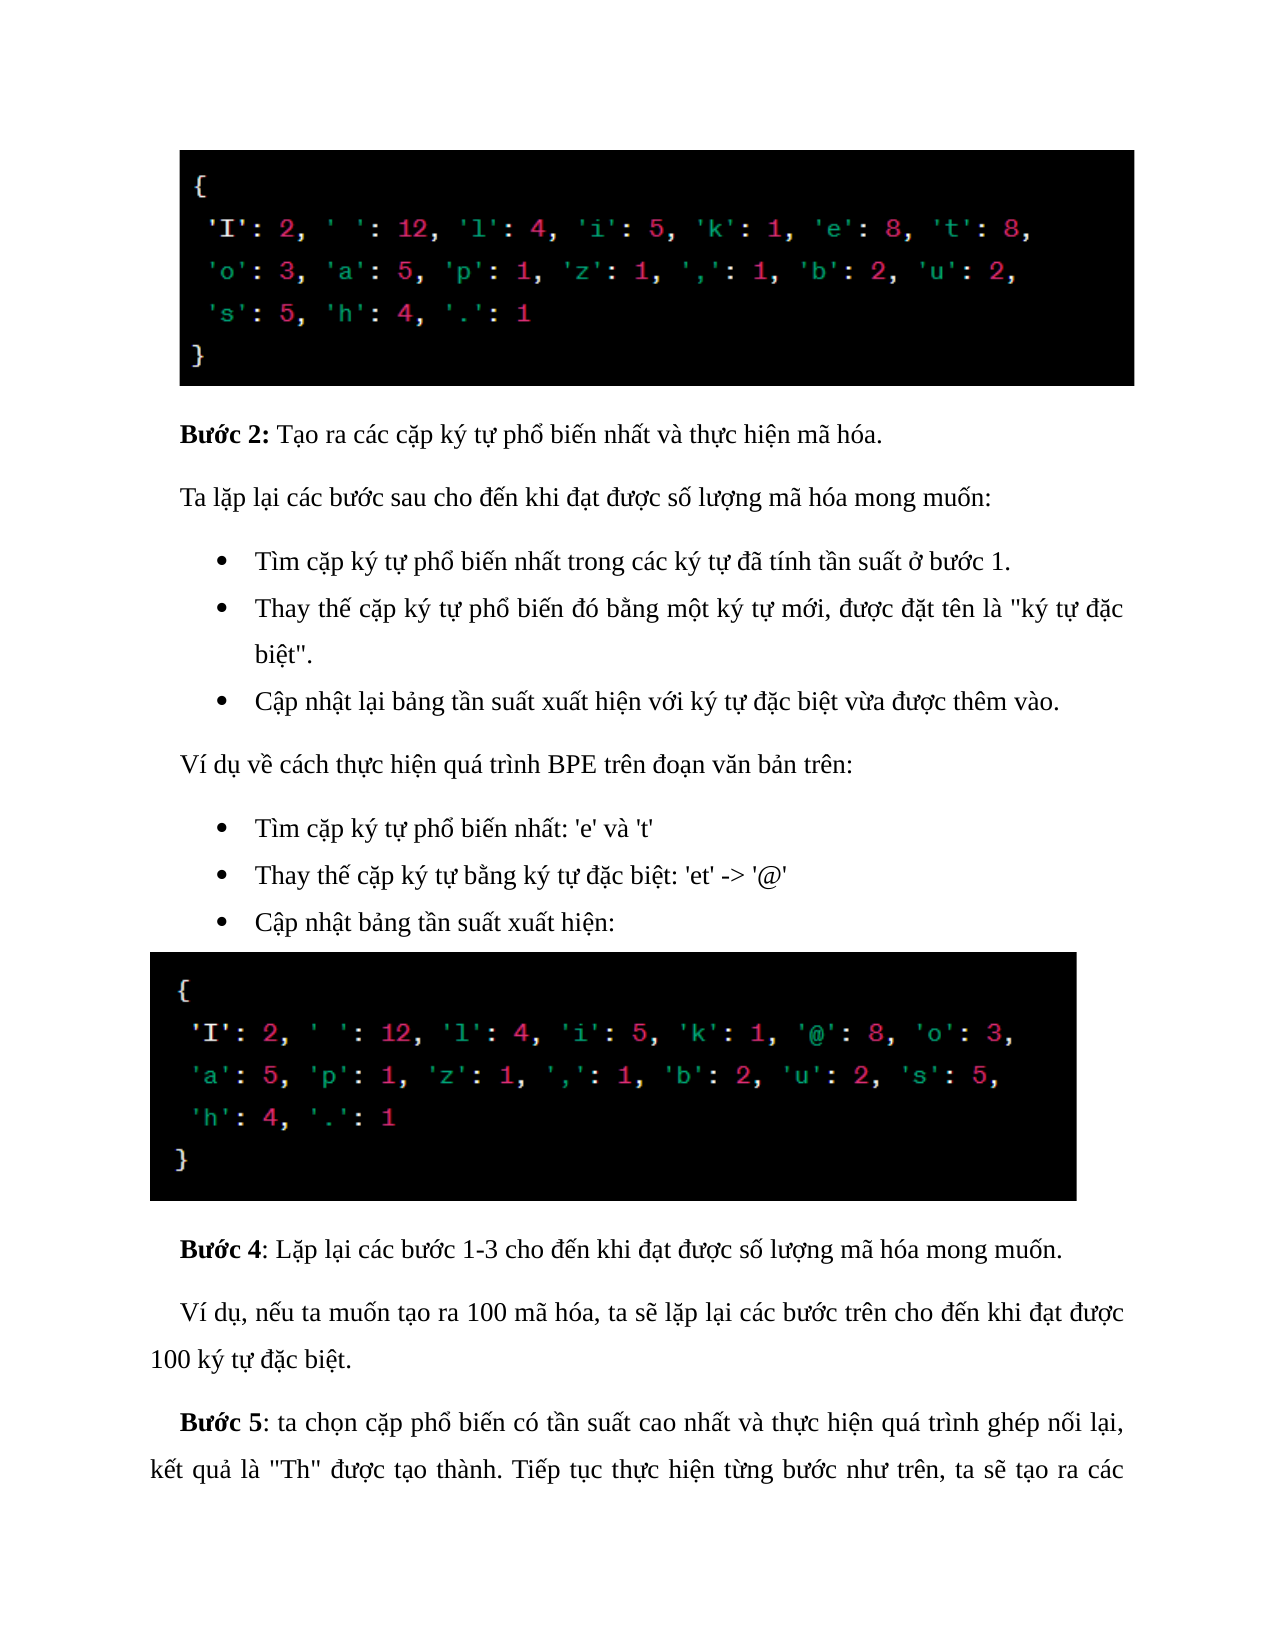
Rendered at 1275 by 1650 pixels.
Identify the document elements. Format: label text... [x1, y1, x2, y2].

picture [150, 952, 1077, 1201]
list Thay thế cặp ký tự bằng ký tự đặc biệt: 'et' -> '@' [217, 859, 1125, 890]
text Ví dụ, nếu ta muốn tạo ra 100 mã hóa, ta sẽ lặp lại các bước trên cho đến khi đạt được 100 ký tự đặc biệt. [150, 1297, 1125, 1374]
text Bước 4: Lặp lại các bước 1-3 cho đến khi đạt được số lượng mã hóa mong muốn. [150, 1233, 1125, 1264]
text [150, 1407, 1125, 1484]
list Cập nhật bảng tần suất xuất hiện: [217, 906, 1125, 937]
list Tìm cặp ký tự phổ biến nhất: 'e' và 't' [217, 812, 1125, 843]
text Ví dụ về cách thực hiện quá trình BPE trên đoạn văn bản trên: [150, 749, 1125, 780]
list Tìm cặp ký tự phổ biến nhất trong các ký tự đã tính tần suất ở bước 1. [217, 545, 1125, 576]
list Cập nhật lại bảng tần suất xuất hiện với ký tự đặc biệt vừa được thêm vào. [217, 685, 1125, 716]
list Thay thế cặp ký tự phổ biến đó bằng một ký tự mới, được đặt tên là "ký tự đặc biệt". [217, 592, 1125, 669]
text Ta lặp lại các bước sau cho đến khi đạt được số lượng mã hóa mong muốn: [150, 481, 1125, 513]
picture [179, 150, 1135, 386]
text Bước 2: Tạo ra các cặp ký tự phổ biến nhất và thực hiện mã hóa. [150, 418, 1125, 449]
